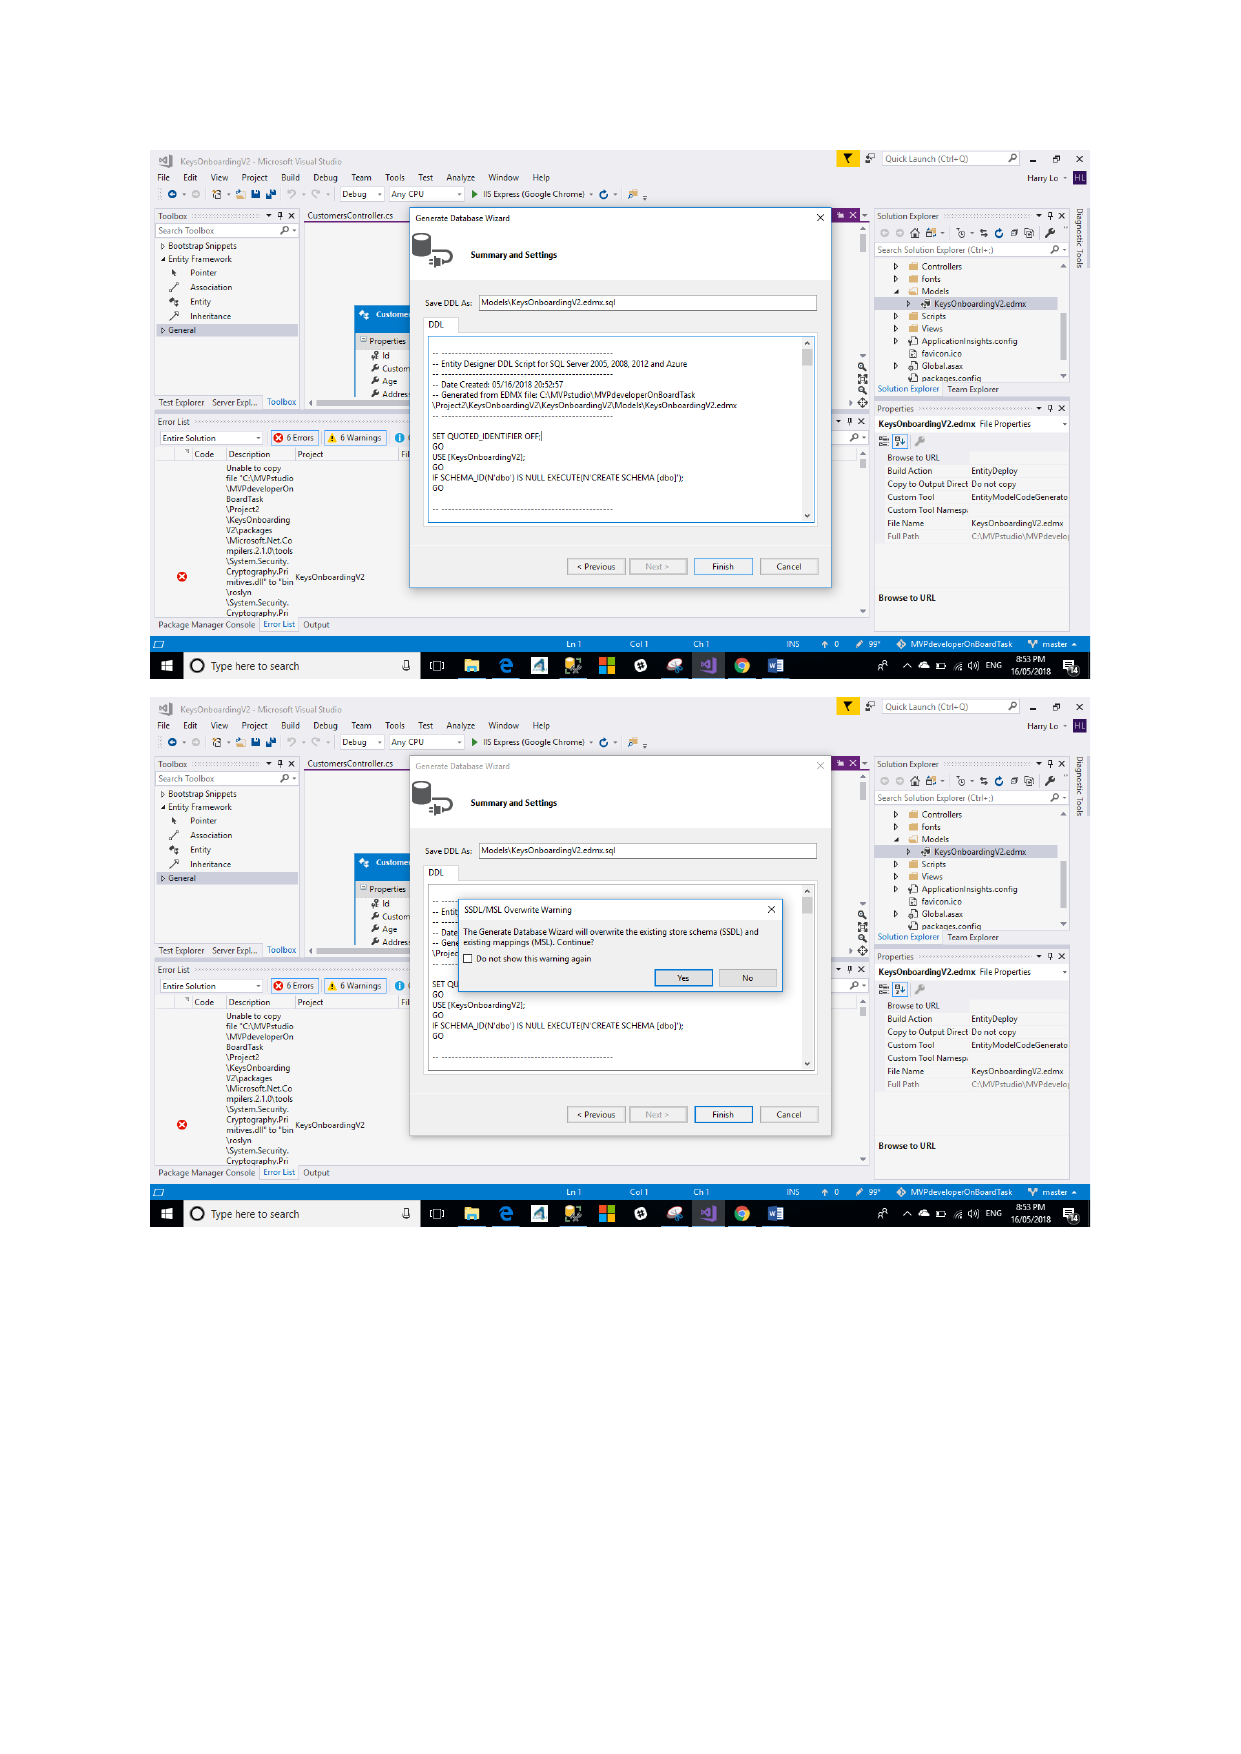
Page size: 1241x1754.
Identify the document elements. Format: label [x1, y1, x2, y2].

picture [150, 150, 1091, 679]
picture [150, 697, 1091, 1227]
